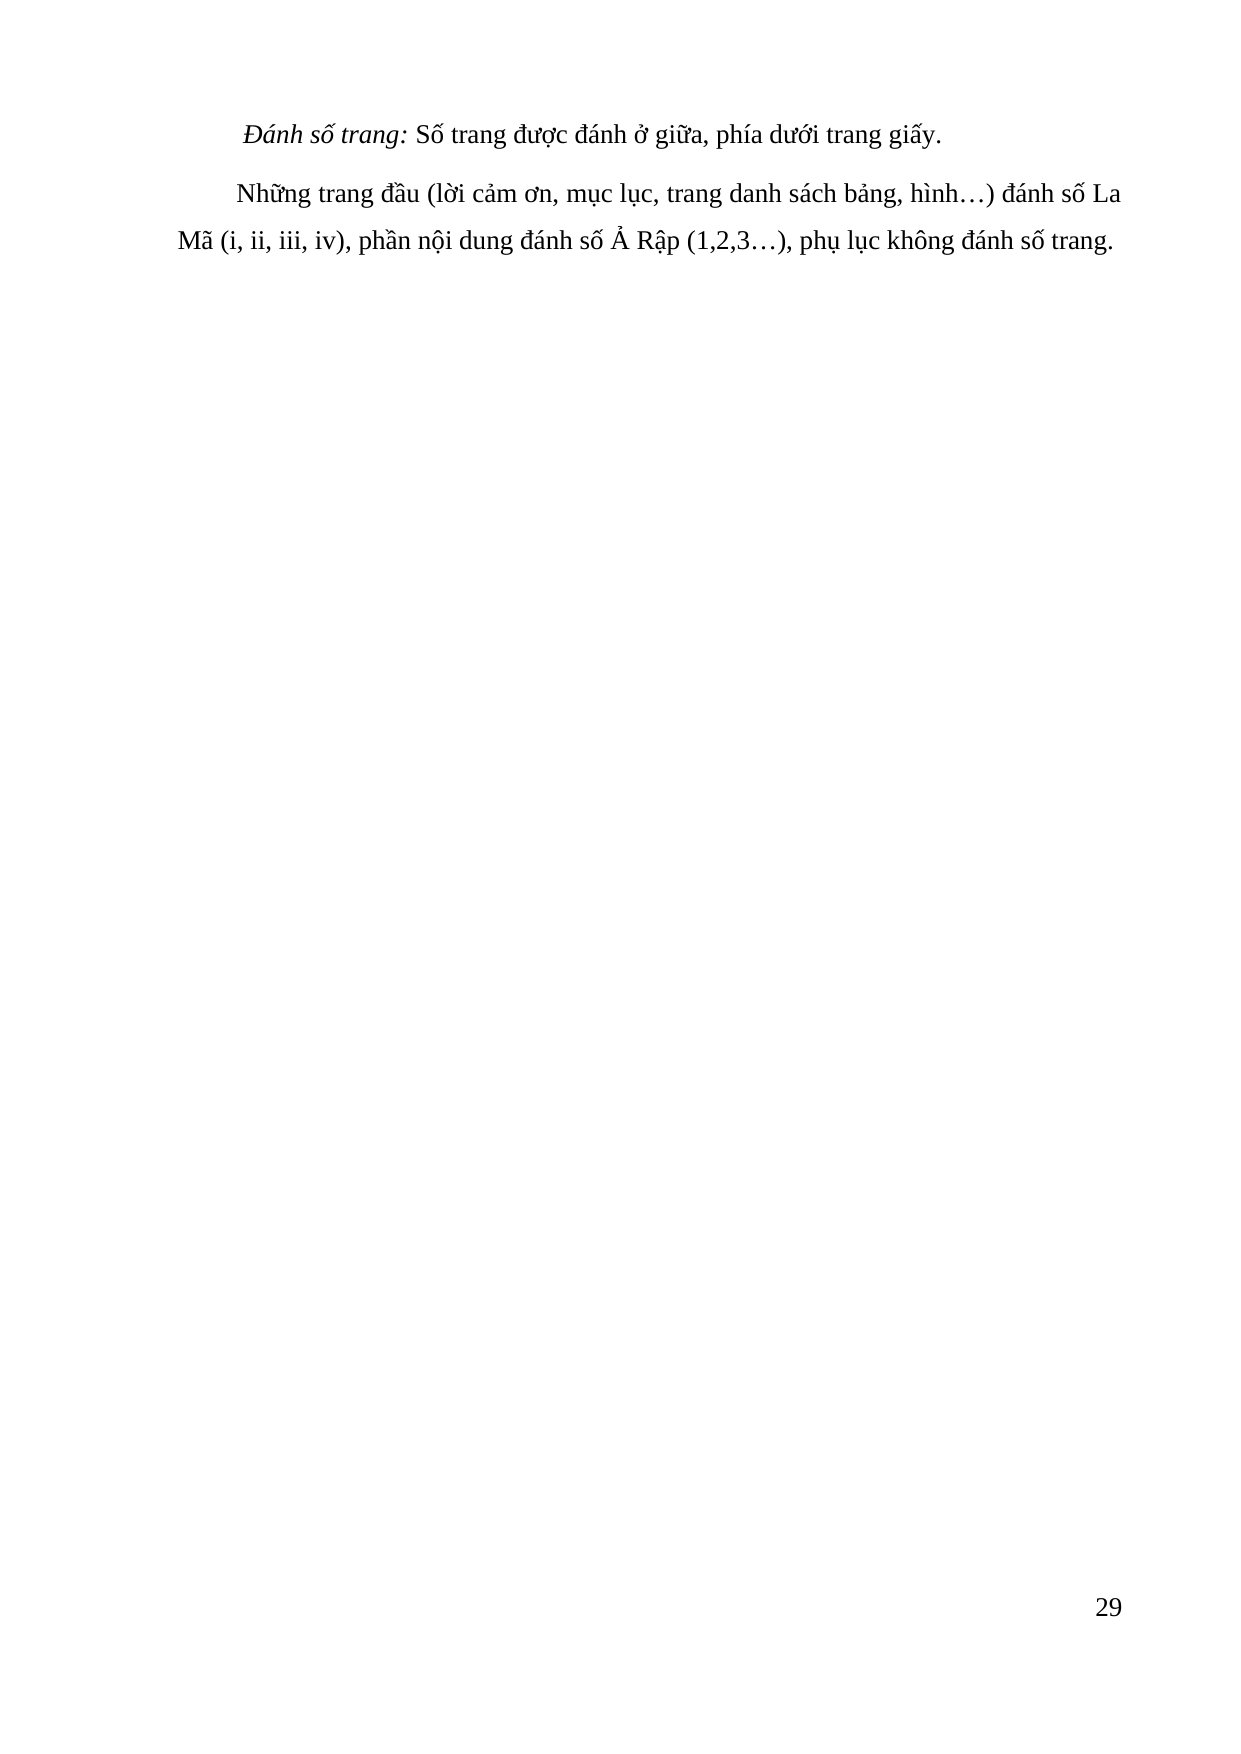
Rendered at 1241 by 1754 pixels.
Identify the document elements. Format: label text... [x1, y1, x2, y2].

text Những trang đầu (lời cảm ơn, mục lục, trang danh sách bảng, hình…) đánh số La Mã (i, ii, iii, iv), phần nội dung đánh số Ả Rập (1,2,3…), phụ lục không đánh số trang. [177, 177, 1122, 255]
text Đánh số trang: Số trang được đánh ở giữa, phía dưới trang giấy. [177, 118, 1122, 149]
